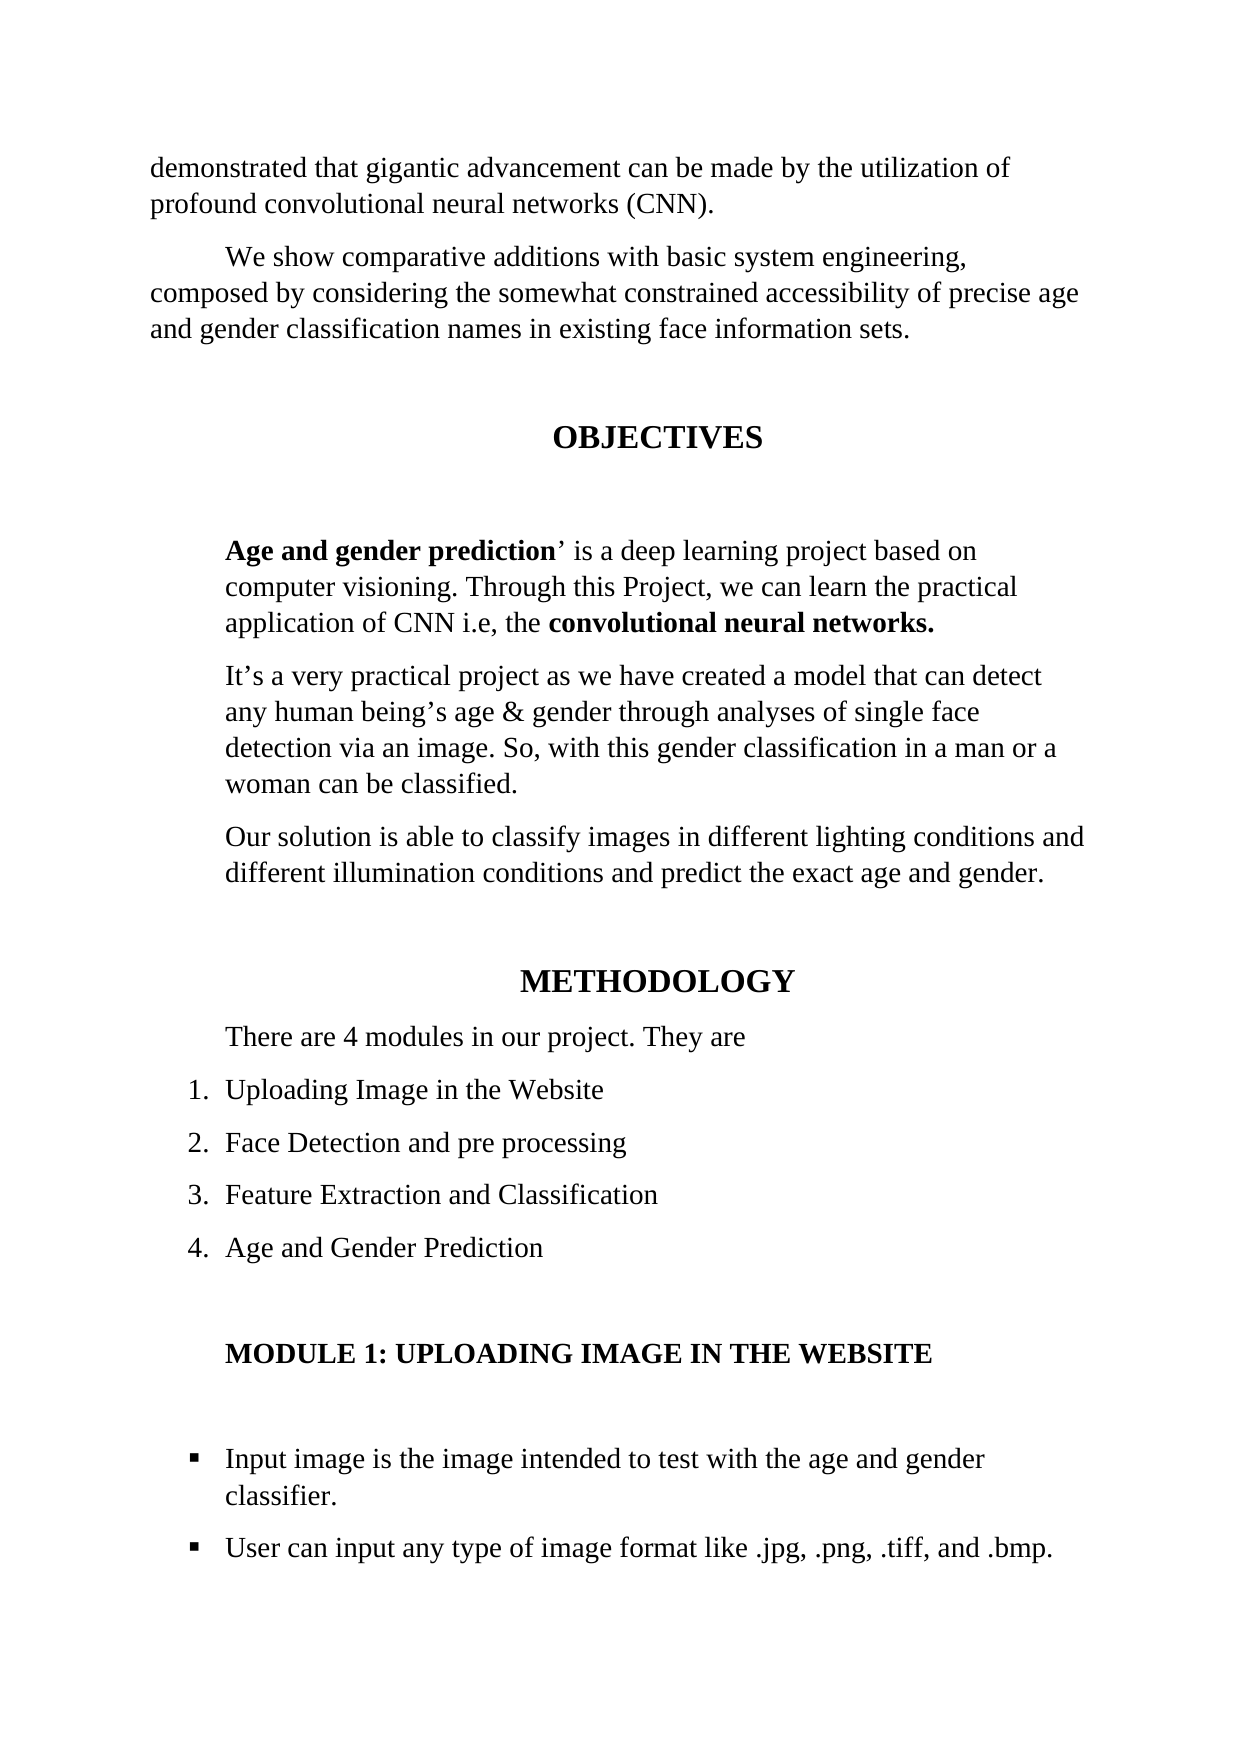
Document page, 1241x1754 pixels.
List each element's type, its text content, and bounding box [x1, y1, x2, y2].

text It’s a very practical project as we have created a model that can detect any human being’s age & gender through analyses of single face detection via an image. So, with this gender classification in a man or a woman can be classified. [225, 658, 1090, 800]
text Age and gender prediction’ is a deep learning project based on computer visioning. Through this Project, we can learn the practical application of CNN i.e, the convolutional neural networks. [225, 533, 1090, 639]
list Age and Gender Prediction [187, 1230, 1090, 1264]
text OBJECTIVES [150, 417, 1090, 455]
text There are 4 modules in our project. They are [225, 1019, 1090, 1053]
text We show comparative additions with basic system engineering, composed by considering the somewhat constrained accessibility of precise age and gender classification names in existing face information sets. [150, 239, 1090, 345]
list User can input any type of image format like .jpg, .png, .tiff, and .bmp. [187, 1531, 1090, 1564]
text METHODOLOGY [225, 961, 1090, 999]
list Feature Extraction and Classification [187, 1177, 1090, 1211]
text Our solution is able to classify images in different lighting conditions and different illumination conditions and predict the exact age and gender. [225, 819, 1090, 889]
list Input image is the image intended to test with the age and gender classifier. [187, 1442, 1090, 1511]
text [150, 150, 1090, 220]
list Uploading Image in the Website [187, 1072, 1090, 1105]
text MODULE 1: UPLOADING IMAGE IN THE WEBSITE [225, 1336, 1090, 1369]
list Face Detection and pre processing [187, 1125, 1090, 1158]
